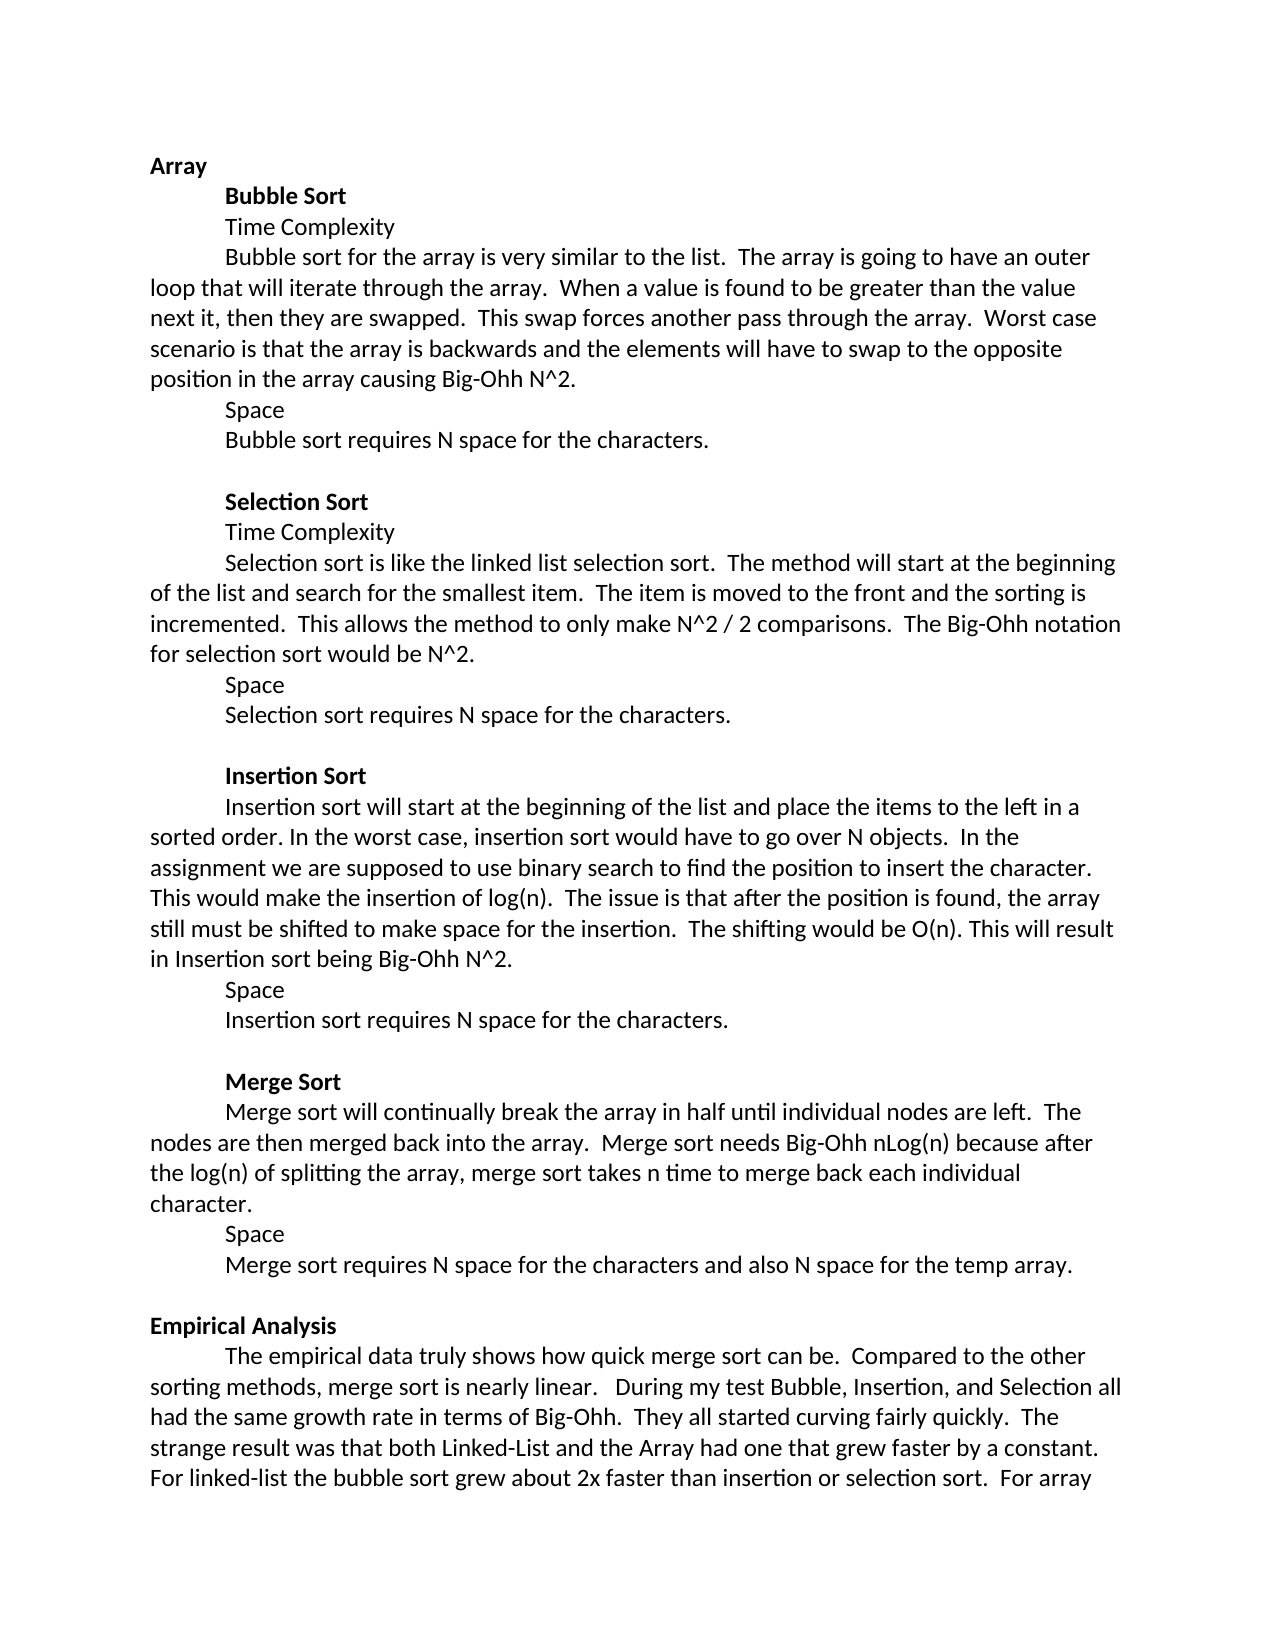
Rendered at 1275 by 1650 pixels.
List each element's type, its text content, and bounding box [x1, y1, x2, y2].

text Selection sort is like the linked list selection sort. The method will start at the beginning of the list and search for the smallest item. The item is moved to the front and the sorting is incremented. This allows the method to only make N^2 / 2 comparisons. The Big-Ohh notation for selection sort would be N^2. [150, 547, 1125, 669]
text Selection Sort [150, 486, 1125, 516]
text Selection sort requires N space for the characters. [150, 699, 1125, 730]
text Array [150, 150, 1125, 181]
text Bubble sort for the array is very similar to the list. The array is going to have an outer loop that will iterate through the array. When a value is found to be greater than the value next it, then they are swapped. This swap forces another pass through the array. Worst case scenario is that the array is backwards and the elements will have to swap to the opposite position in the array causing Big-Ohh N^2. [150, 242, 1125, 394]
text Insertion Sort [150, 760, 1125, 791]
text Insertion sort requires N space for the characters. [150, 1004, 1125, 1035]
text Merge sort will continually break the array in half until individual nodes are left. The nodes are then merged back into the array. Merge sort needs Big-Ohh nLog(n) because after the log(n) of splitting the array, merge sort takes n time to merge back each individual character. [150, 1096, 1125, 1218]
text Space [150, 974, 1125, 1004]
text Empirical Analysis [150, 1310, 1125, 1340]
text Time Complexity [150, 211, 1125, 242]
text Bubble sort requires N space for the characters. [150, 425, 1125, 455]
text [150, 1340, 1125, 1493]
text Space [150, 669, 1125, 699]
text Space [150, 1218, 1125, 1249]
text Bubble Sort [150, 181, 1125, 211]
text Merge Sort [150, 1066, 1125, 1096]
text Merge sort requires N space for the characters and also N space for the temp array. [150, 1249, 1125, 1279]
text Insertion sort will start at the beginning of the list and place the items to the left in a sorted order. In the worst case, insertion sort would have to go over N objects. In the assignment we are supposed to use binary search to find the position to insert the character. This would make the insertion of log(n). The issue is that after the position is found, the array still must be shifted to make space for the insertion. The shifting would be O(n). This will result in Insertion sort being Big-Ohh N^2. [150, 791, 1125, 974]
text Time Complexity [150, 516, 1125, 547]
text Space [150, 394, 1125, 425]
